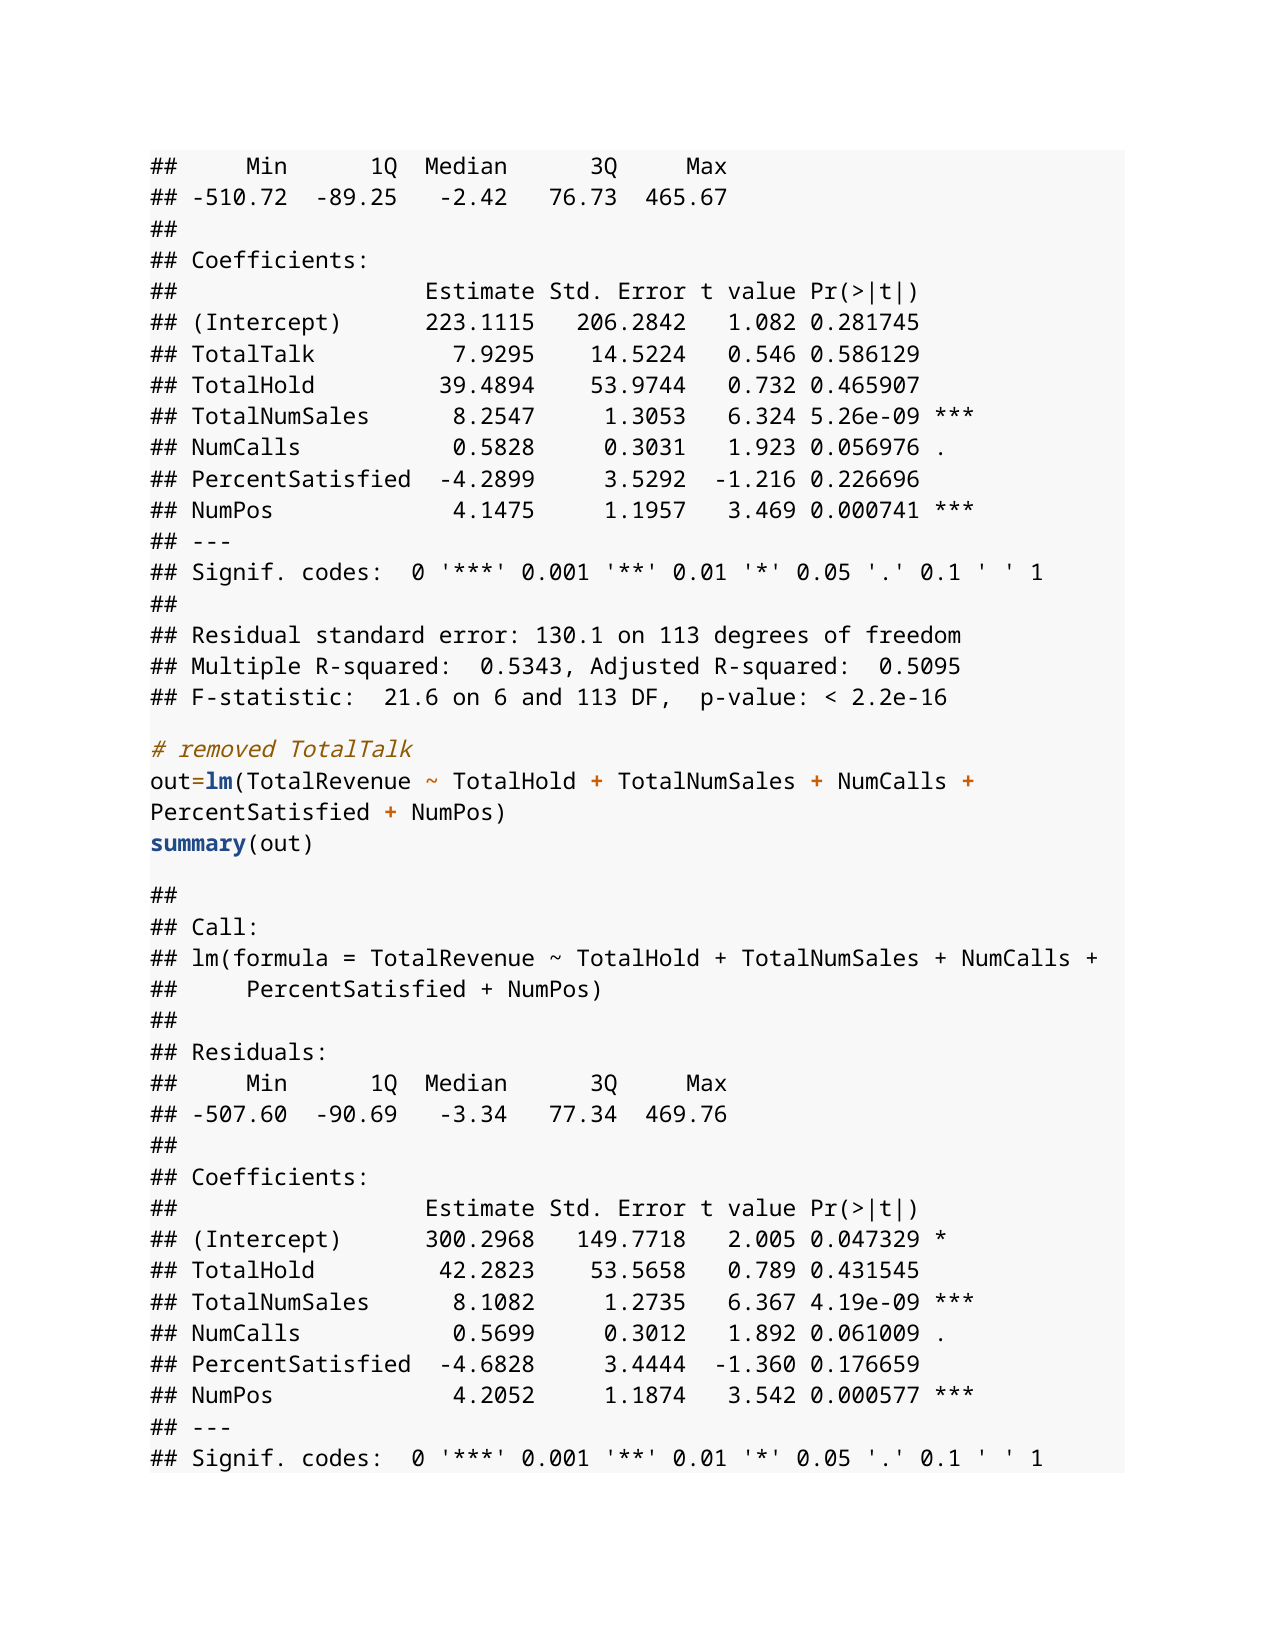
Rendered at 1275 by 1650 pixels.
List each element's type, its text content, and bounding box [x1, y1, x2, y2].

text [150, 150, 1125, 712]
text # removed TotalTalk out=lm(TotalRevenue ~ TotalHold + TotalNumSales + NumCalls + PercentSatisfied + NumPos) summary(out) [150, 733, 1125, 858]
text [150, 879, 1125, 1473]
